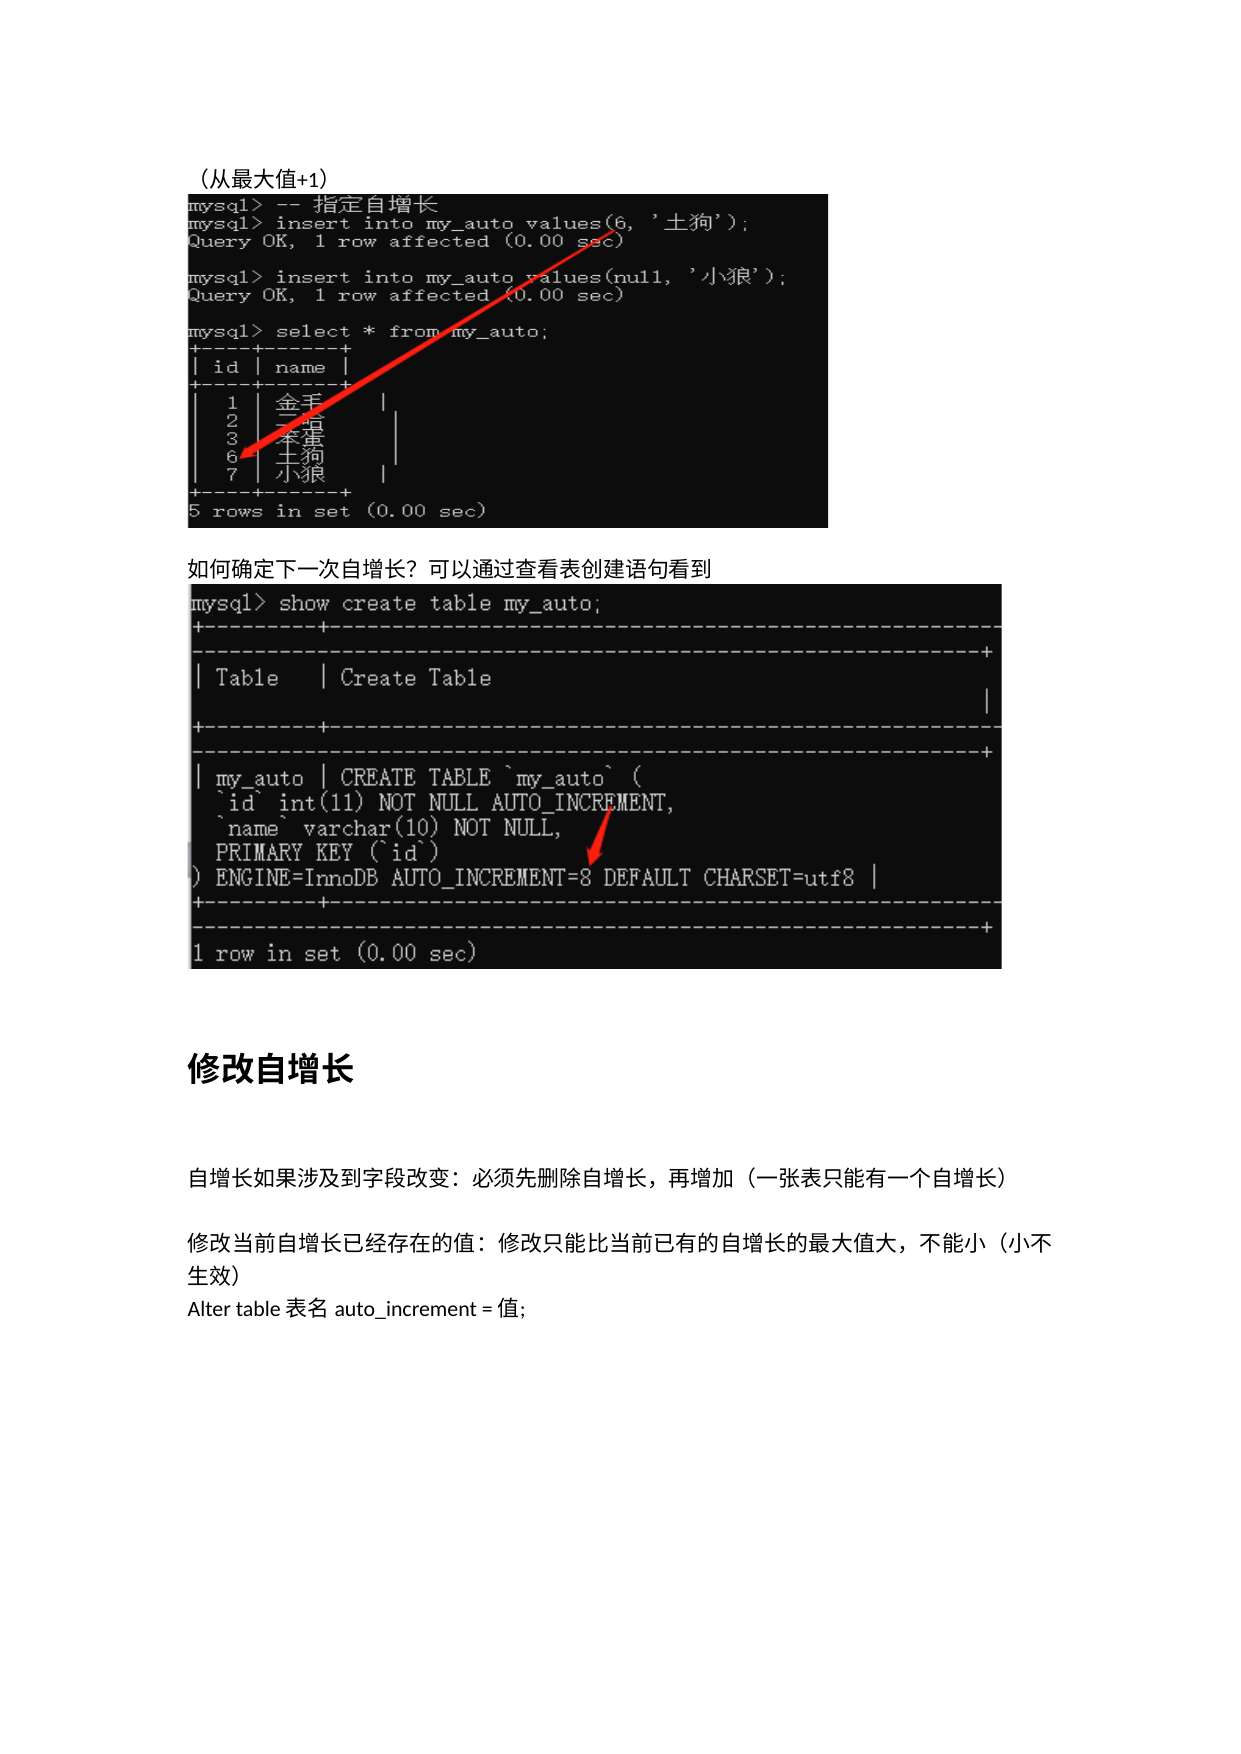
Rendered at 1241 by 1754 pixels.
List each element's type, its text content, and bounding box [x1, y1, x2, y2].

picture [187, 584, 1002, 969]
text 如何确定下一次自增长？可以通过查看表创建语句看到 [187, 552, 1053, 584]
text 修改当前自增长已经存在的值：修改只能比当前已有的自增长的最大值大，不能小（小不生效） [187, 1226, 1053, 1291]
text 自增长如果涉及到字段改变：必须先删除自增长，再增加（一张表只能有一个自增长） [187, 1161, 1053, 1193]
picture [187, 194, 829, 528]
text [187, 162, 1053, 194]
subtitle 修改自增长 [187, 1034, 1053, 1099]
text Alter table 表名 auto_increment = 值; [187, 1291, 1053, 1323]
